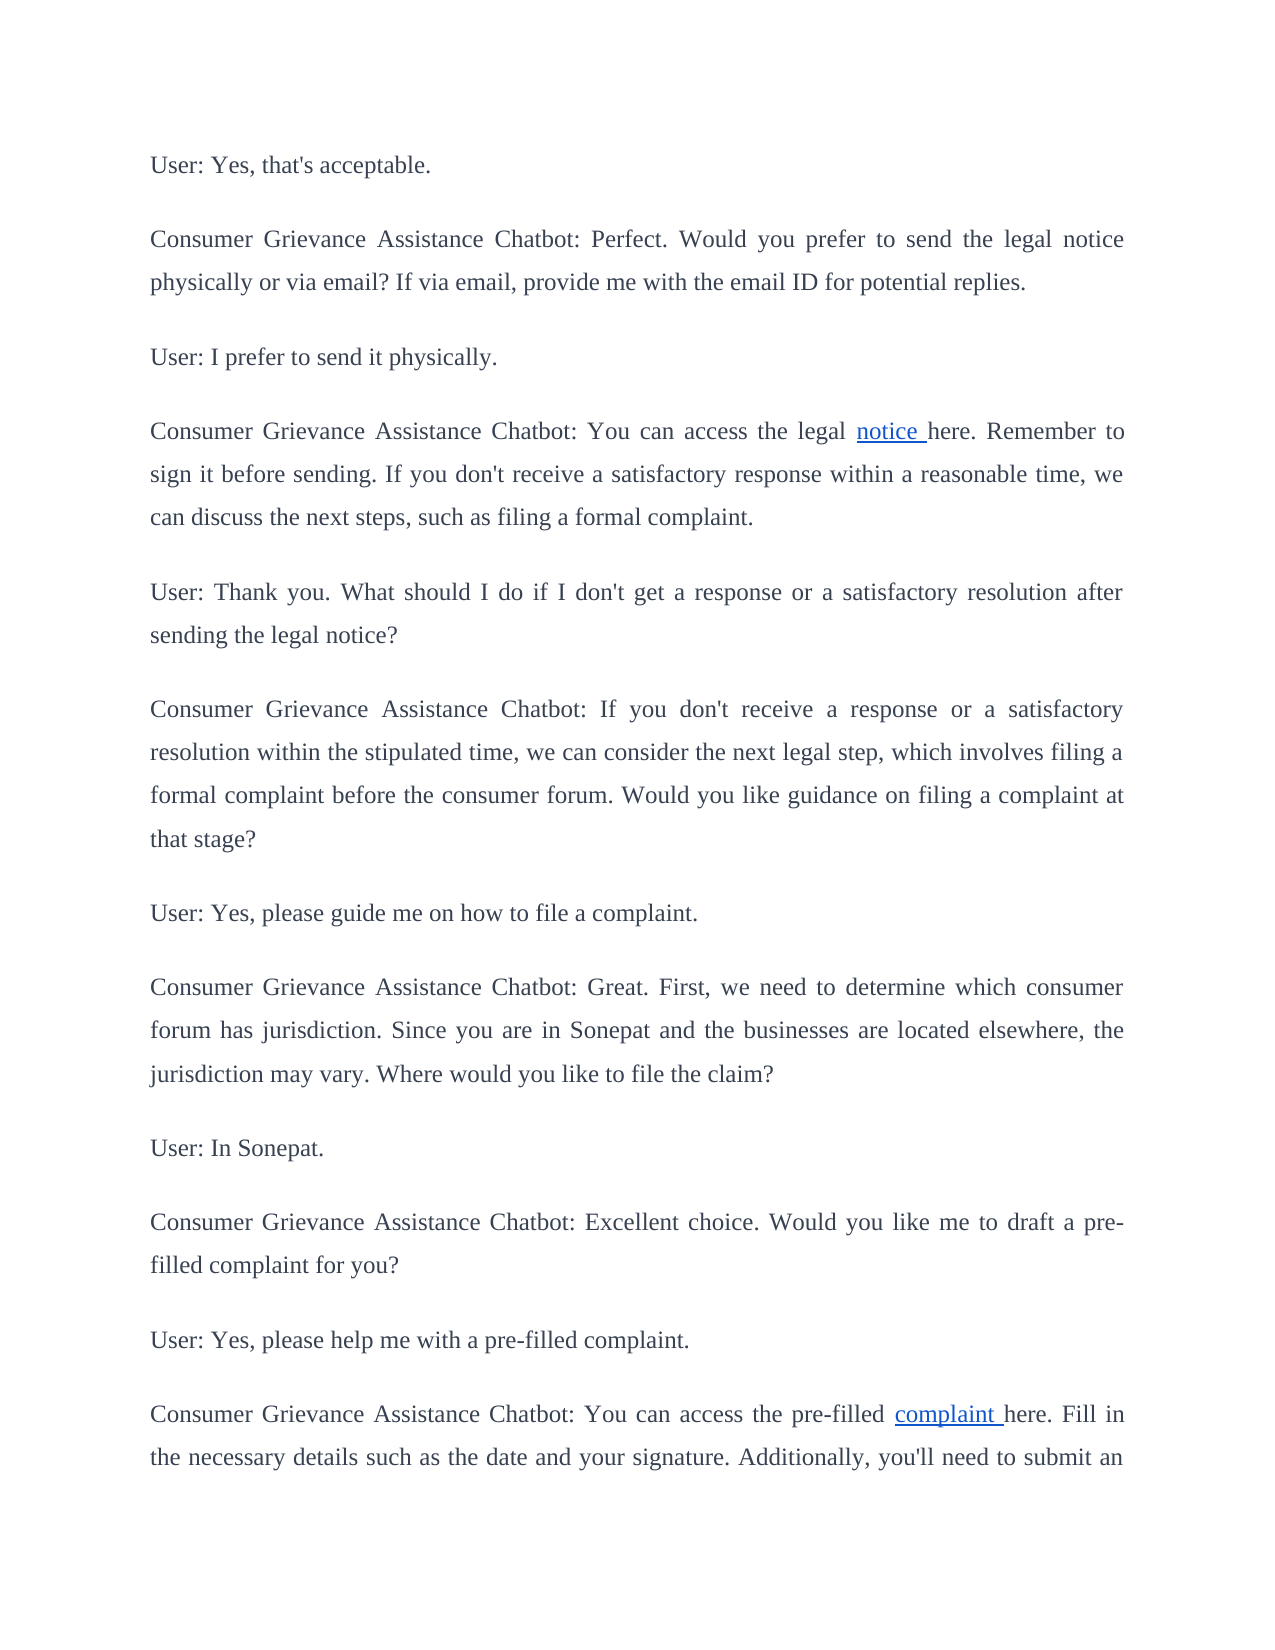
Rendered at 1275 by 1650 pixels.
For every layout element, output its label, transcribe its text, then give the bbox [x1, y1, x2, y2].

text User: Yes, that's acceptable. [150, 150, 1125, 179]
text User: In Sonepat. [150, 1133, 1125, 1162]
text Consumer Grievance Assistance Chatbot: Excellent choice. Would you like me to draft a pre-filled complaint for you? [150, 1207, 1125, 1279]
text Consumer Grievance Assistance Chatbot: You can access the legal notice here. Remember to sign it before sending. If you don't receive a satisfactory response within a reasonable time, we can discuss the next steps, such as filing a formal complaint. [150, 416, 1125, 531]
text Consumer Grievance Assistance Chatbot: Great. First, we need to determine which consumer forum has jurisdiction. Since you are in Sonepat and the businesses are located elsewhere, the jurisdiction may vary. Where would you like to file the claim? [150, 972, 1125, 1087]
text Consumer Grievance Assistance Chatbot: If you don't receive a response or a satisfactory resolution within the stipulated time, we can consider the next legal step, which involves filing a formal complaint before the consumer forum. Would you like guidance on filing a complaint at that stage? [150, 694, 1125, 852]
text User: Thank you. What should I do if I don't get a response or a satisfactory resolution after sending the legal notice? [150, 577, 1125, 649]
text User: I prefer to send it physically. [150, 342, 1125, 371]
text Consumer Grievance Assistance Chatbot: Perfect. Would you prefer to send the legal notice physically or via email? If via email, provide me with the email ID for potential replies. [150, 224, 1125, 296]
text User: Yes, please help me with a pre-filled complaint. [150, 1325, 1125, 1354]
text User: Yes, please guide me on how to file a complaint. [150, 898, 1125, 927]
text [150, 1399, 1125, 1471]
